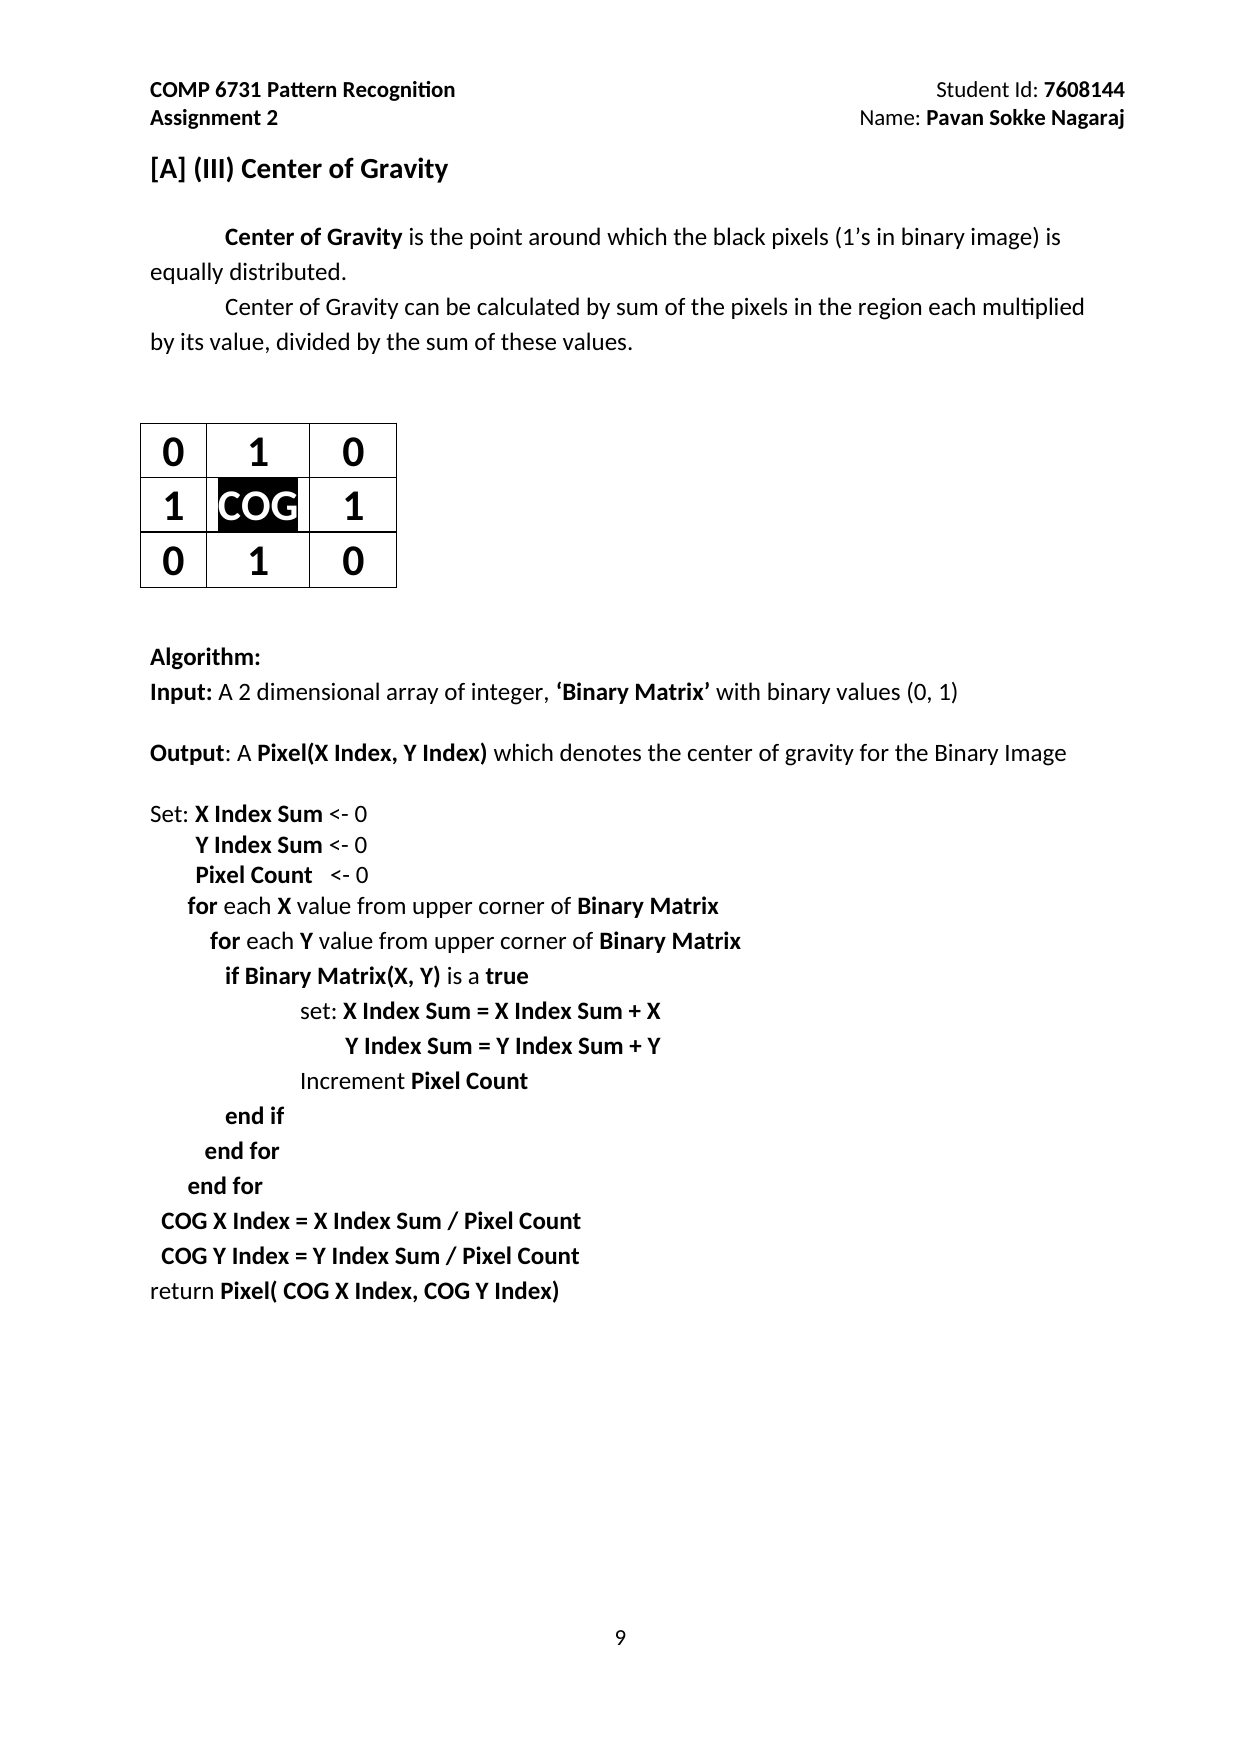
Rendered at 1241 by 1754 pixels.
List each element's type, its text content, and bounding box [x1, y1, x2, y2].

text Y Index Sum = Y Index Sum + Y [112, 1030, 1090, 1060]
text end for [112, 1170, 1090, 1200]
text return Pixel( COG X Index, COG Y Index) [150, 1275, 1090, 1305]
text for each Y value from upper corner of Binary Matrix [112, 925, 1090, 955]
text Y Index Sum <- 0 [150, 829, 1090, 859]
text Set: X Index Sum <- 0 [150, 798, 1090, 829]
table_header 0 [141, 424, 206, 477]
text [A] (III) Center of Gravity [150, 150, 1090, 186]
table_header 0 [310, 424, 396, 477]
table_cell 1 [207, 533, 309, 587]
text Input: A 2 dimensional array of integer, ‘Binary Matrix’ with binary values (0, 1) [150, 676, 1090, 707]
table_cell 1 [310, 478, 396, 531]
table_cell 1 [141, 478, 206, 531]
text Center of Gravity can be calculated by sum of the pixels in the region each multiplied by its value, divided by the sum of these values. [150, 291, 1090, 357]
text if Binary Matrix(X, Y) is a true [112, 960, 1090, 990]
table_cell 0 [310, 533, 396, 587]
text for each X value from upper corner of Binary Matrix [150, 890, 1090, 920]
text COG X Index = X Index Sum / Pixel Count [150, 1205, 1090, 1235]
text Output: A Pixel(X Index, Y Index) which denotes the center of gravity for the Binary Image [150, 737, 1090, 768]
text end for [112, 1135, 1090, 1165]
table_cell 0 [141, 533, 206, 587]
text Pixel Count <- 0 [150, 859, 1090, 890]
text Center of Gravity is the point around which the black pixels (1’s in binary image) is equally distributed. [150, 221, 1090, 287]
text Algorithm: [150, 641, 1090, 672]
text COG Y Index = Y Index Sum / Pixel Count [150, 1240, 1090, 1270]
text Increment Pixel Count [112, 1065, 1090, 1095]
table_header 1 [207, 424, 309, 477]
text end if [112, 1100, 1090, 1130]
text set: X Index Sum = X Index Sum + X [112, 995, 1090, 1025]
